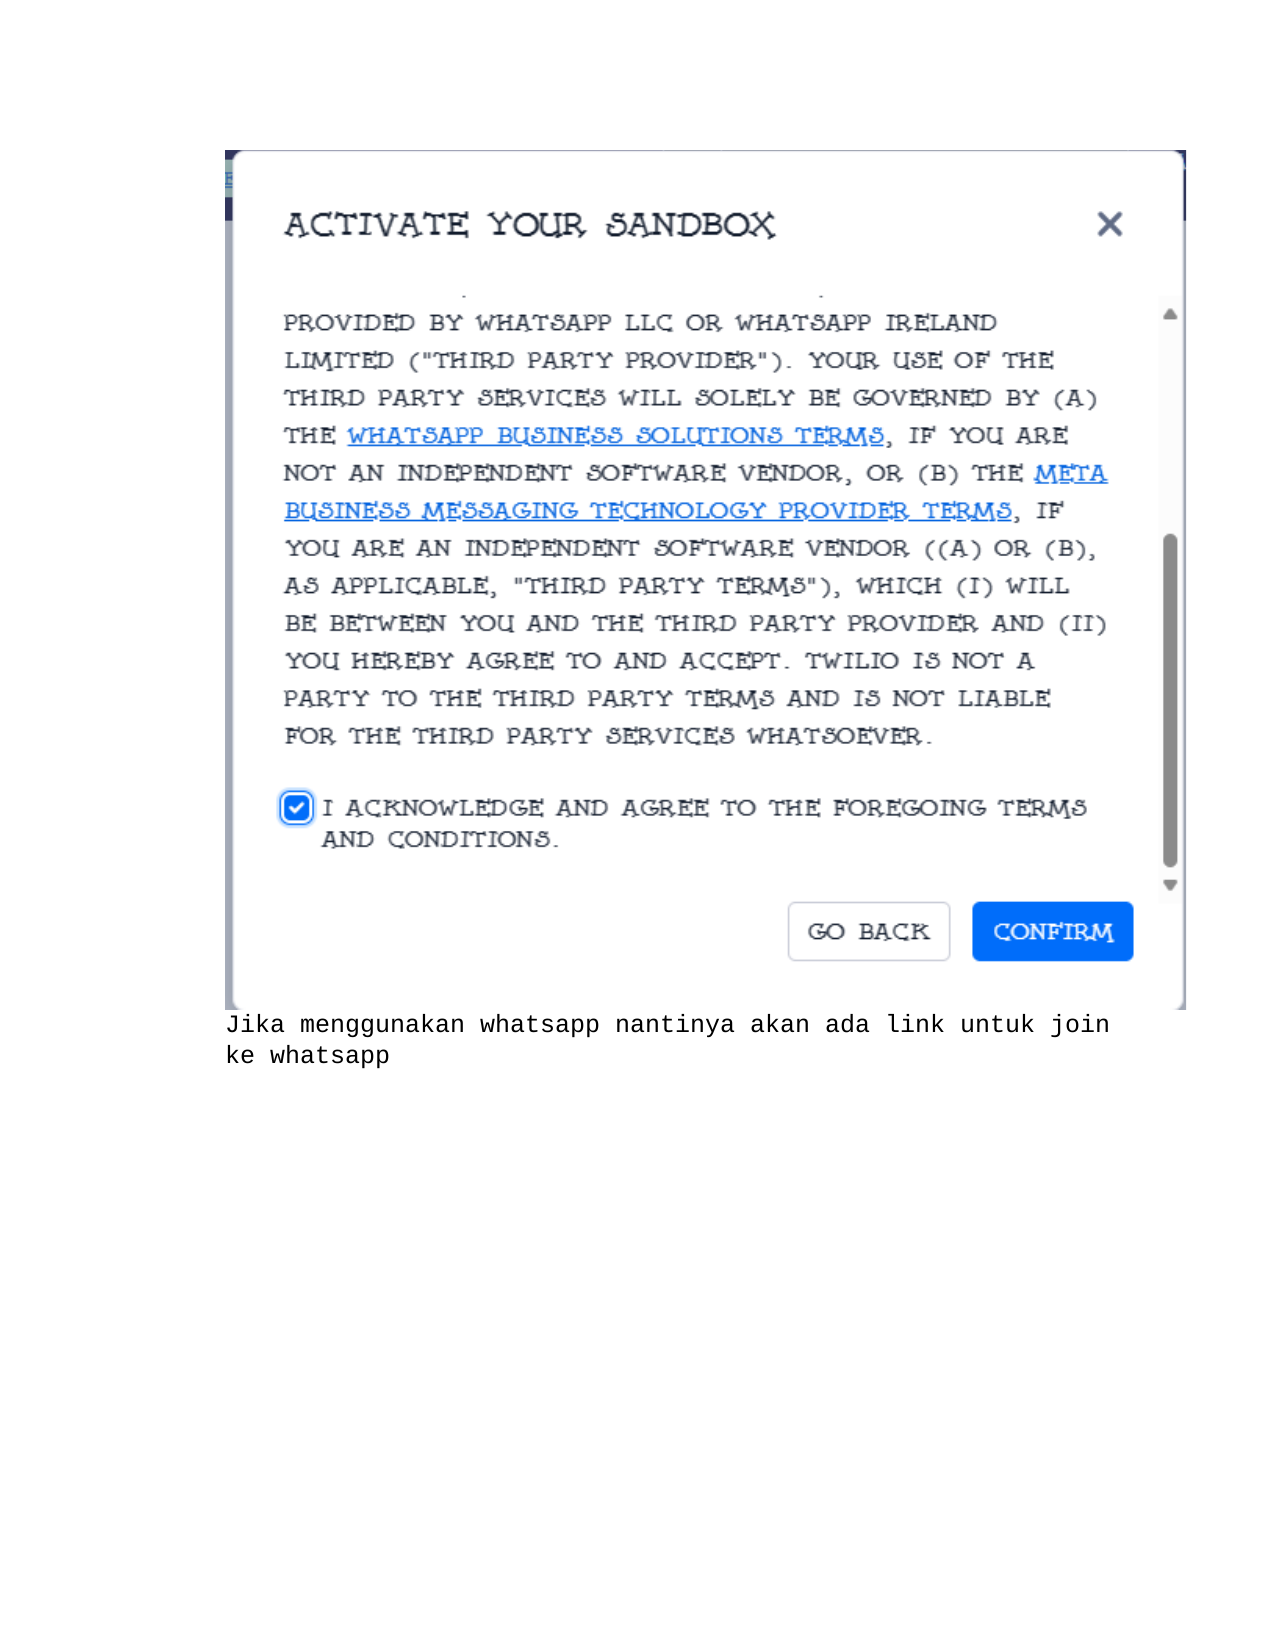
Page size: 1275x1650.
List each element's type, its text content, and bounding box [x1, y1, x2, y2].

picture [225, 150, 1187, 1010]
list Jika menggunakan whatsapp nantinya akan ada link untuk join ke whatsapp [225, 1012, 1125, 1071]
